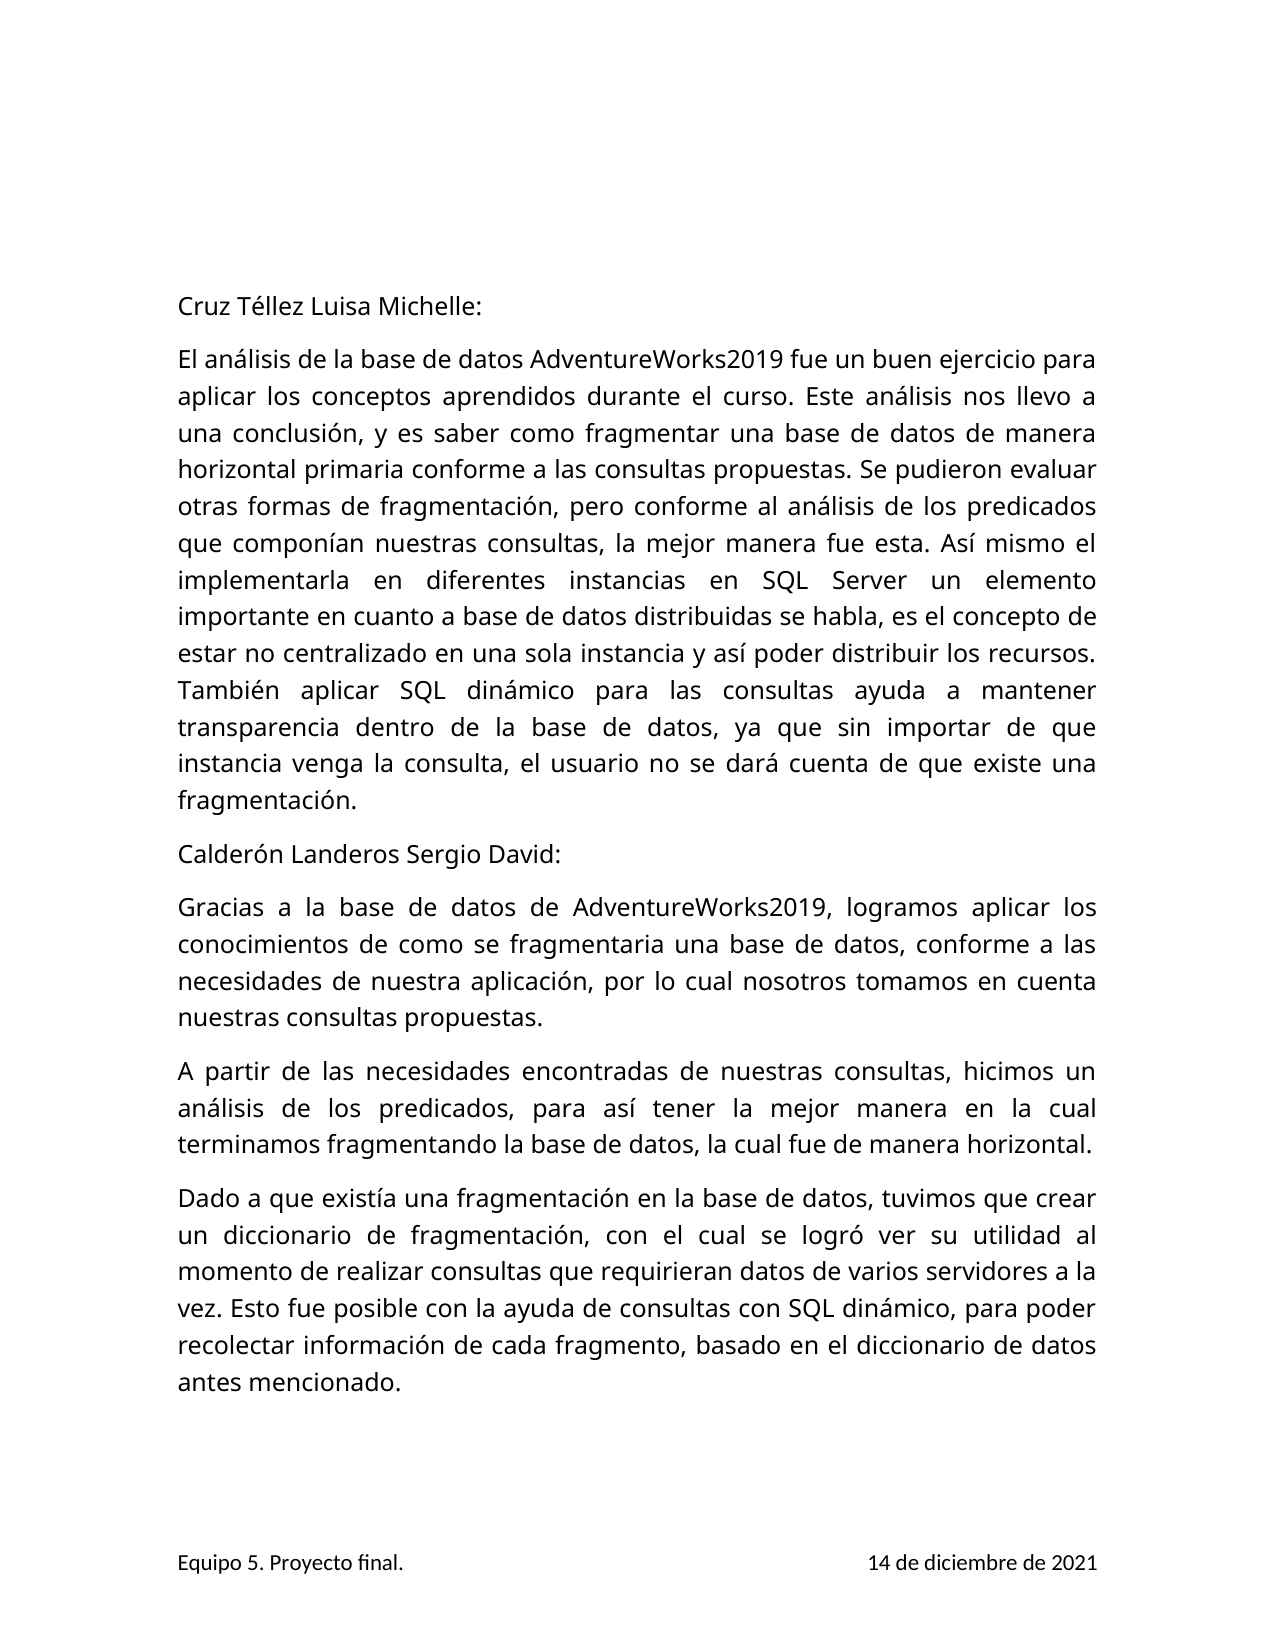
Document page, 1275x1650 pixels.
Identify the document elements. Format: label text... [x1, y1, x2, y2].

text Dado a que existía una fragmentación en la base de datos, tuvimos que crear un diccionario de fragmentación, con el cual se logró ver su utilidad al momento de realizar consultas que requirieran datos de varios servidores a la vez. Esto fue posible con la ayuda de consultas con SQL dinámico, para poder recolectar información de cada fragmento, basado en el diccionario de datos antes mencionado. [177, 1181, 1098, 1398]
text A partir de las necesidades encontradas de nuestras consultas, hicimos un análisis de los predicados, para así tener la mejor manera en la cual terminamos fragmentando la base de datos, la cual fue de manera horizontal. [177, 1053, 1098, 1161]
text El análisis de la base de datos AdventureWorks2019 fue un buen ejercicio para aplicar los conceptos aprendidos durante el curso. Este análisis nos llevo a una conclusión, y es saber como fragmentar una base de datos de manera horizontal primaria conforme a las consultas propuestas. Se pudieron evaluar otras formas de fragmentación, pero conforme al análisis de los predicados que componían nuestras consultas, la mejor manera fue esta. Así mismo el implementarla en diferentes instancias en SQL Server un elemento importante en cuanto a base de datos distribuidas se habla, es el concepto de estar no centralizado en una sola instancia y así poder distribuir los recursos. También aplicar SQL dinámico para las consultas ayuda a mantener transparencia dentro de la base de datos, ya que sin importar de que instancia venga la consulta, el usuario no se dará cuenta de que existe una fragmentación. [177, 342, 1098, 817]
text Calderón Landeros Sergio David: [177, 836, 1098, 870]
text Cruz Téllez Luisa Michelle: [177, 288, 1098, 322]
text Gracias a la base de datos de AdventureWorks2019, logramos aplicar los conocimientos de como se fragmentaria una base de datos, conforme a las necesidades de nuestra aplicación, por lo cual nosotros tomamos en cuenta nuestras consultas propuestas. [177, 890, 1098, 1034]
